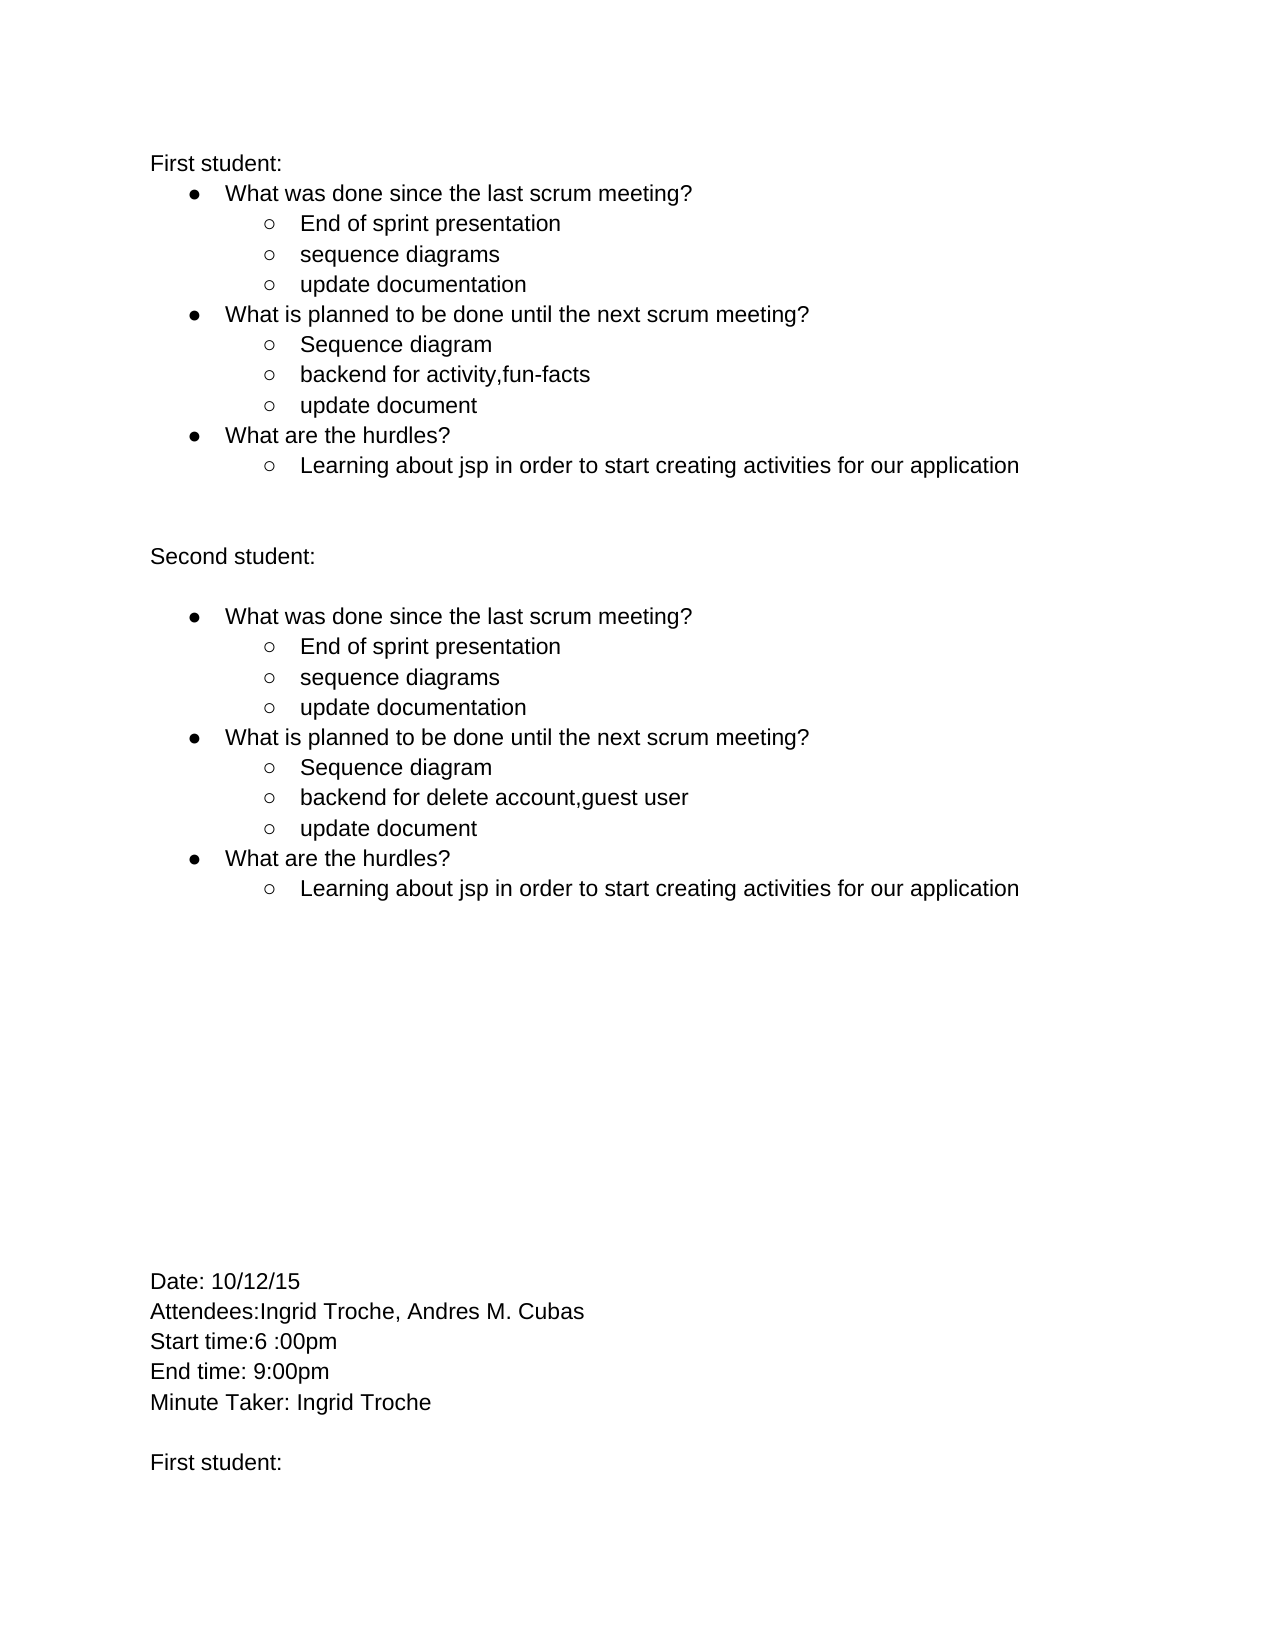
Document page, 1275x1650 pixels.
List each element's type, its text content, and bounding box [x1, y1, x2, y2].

list backend for activity,fun-facts [262, 361, 1125, 388]
list backend for delete account,guest user [262, 784, 1125, 811]
list What is planned to be done until the next scrum meeting? [187, 724, 1125, 750]
text Date: 10/12/15 [150, 1268, 1125, 1294]
list sequence diagrams [262, 241, 1125, 267]
list update document [262, 814, 1125, 841]
text Second student: [150, 543, 1125, 569]
list End of sprint presentation [262, 633, 1125, 660]
list sequence diagrams [262, 663, 1125, 690]
list What was done since the last scrum meeting? [187, 603, 1125, 629]
text Minute Taker: Ingrid Troche [150, 1388, 1125, 1415]
list Learning about jsp in order to start creating activities for our application [262, 875, 1125, 901]
list End of sprint presentation [262, 210, 1125, 237]
list Learning about jsp in order to start creating activities for our application [262, 452, 1125, 478]
list update documentation [262, 271, 1125, 297]
list What is planned to be done until the next scrum meeting? [187, 301, 1125, 327]
text First student: [150, 1449, 1125, 1475]
list update documentation [262, 694, 1125, 720]
list Sequence diagram [262, 754, 1125, 781]
text First student: [150, 150, 1125, 176]
text End time: 9:00pm [150, 1358, 1125, 1385]
text Attendees:Ingrid Troche, Andres M. Cubas [150, 1298, 1125, 1324]
list Sequence diagram [262, 331, 1125, 358]
list What was done since the last scrum meeting? [187, 180, 1125, 207]
list update document [262, 392, 1125, 418]
text Start time:6 :00pm [150, 1328, 1125, 1354]
list What are the hurdles? [187, 422, 1125, 448]
list What are the hurdles? [187, 845, 1125, 871]
